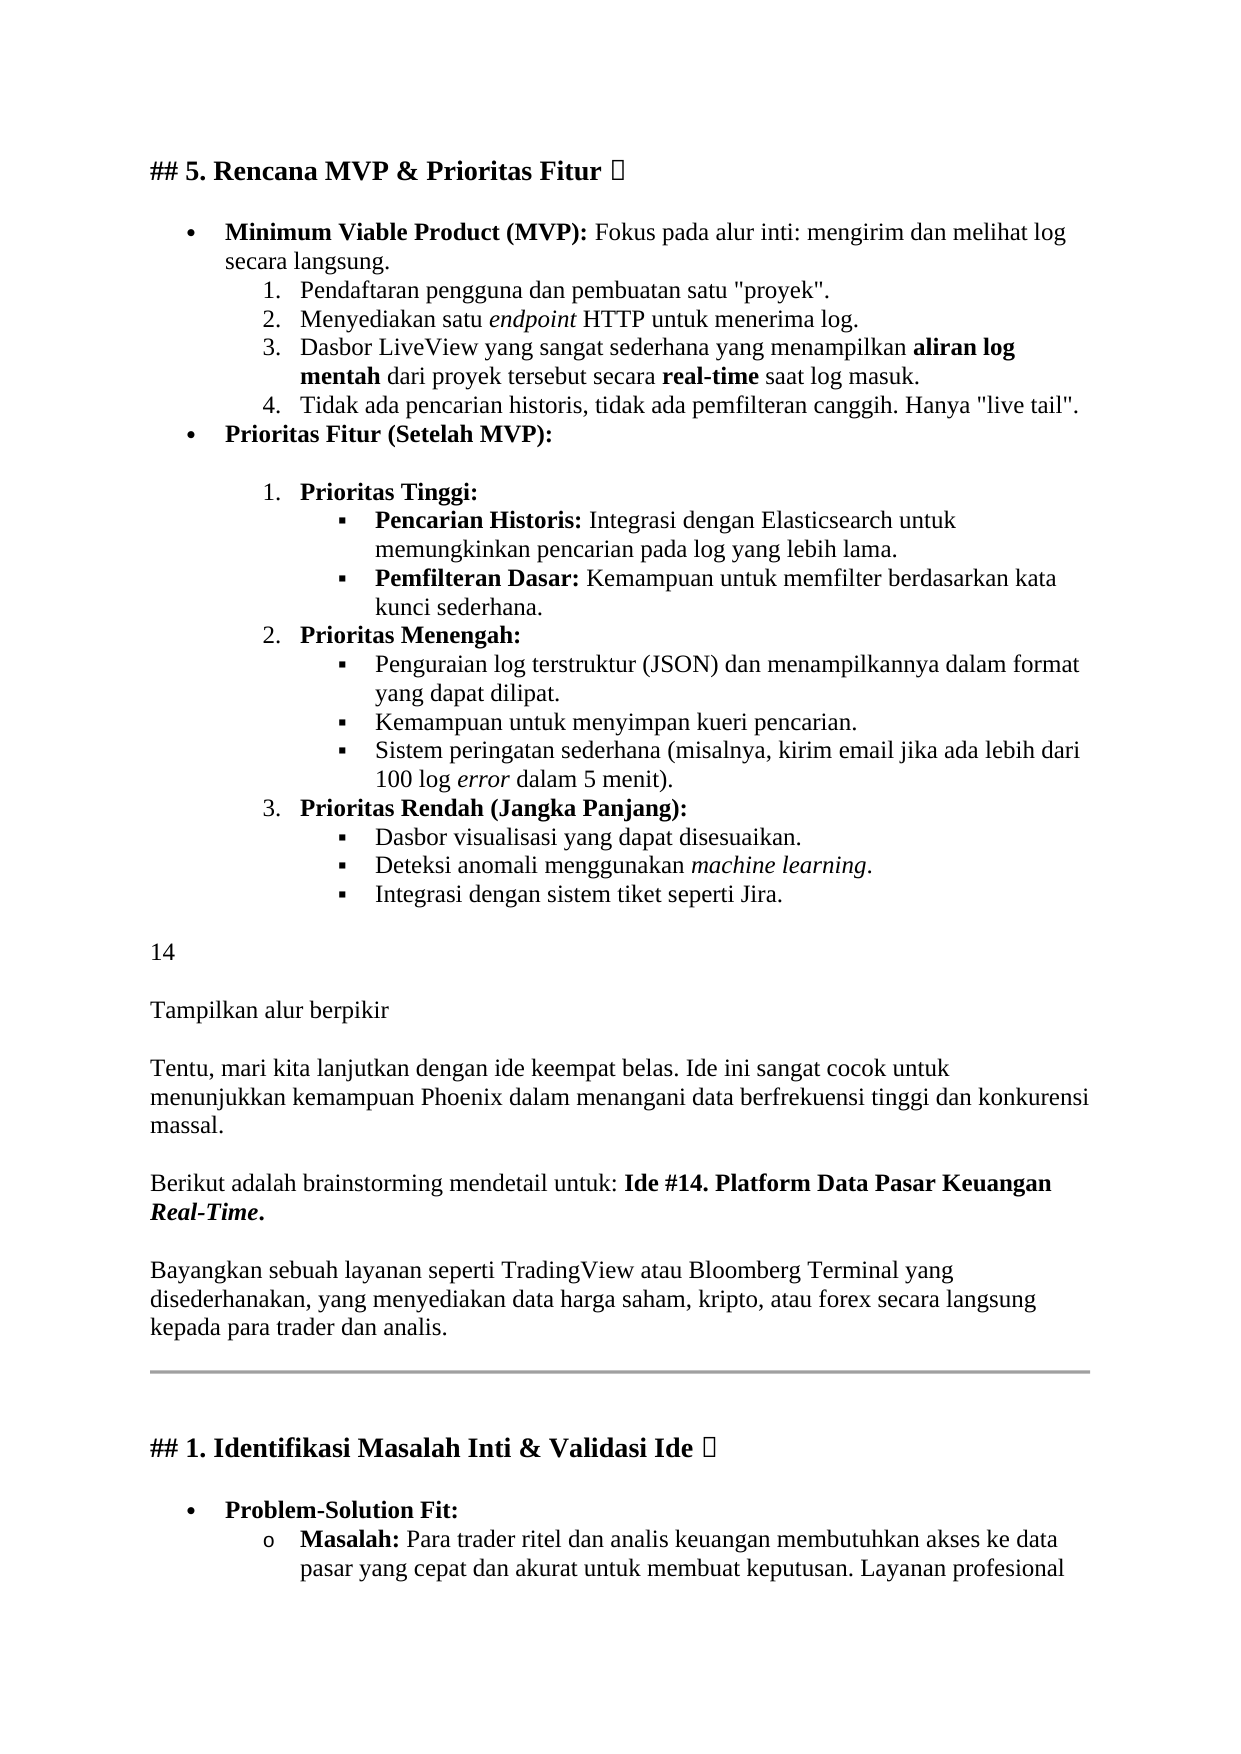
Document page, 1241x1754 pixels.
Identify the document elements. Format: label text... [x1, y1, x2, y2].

list Prioritas Tinggi: [262, 477, 1090, 505]
text Tampilkan alur berpikir [150, 995, 1090, 1024]
list Pemfilteran Dasar: Kemampuan untuk memfilter berdasarkan kata kunci sederhana. [337, 563, 1090, 620]
list Dasbor LiveView yang sangat sederhana yang menampilkan aliran log mentah dari proyek tersebut secara real-time saat log masuk. [262, 332, 1090, 390]
list Penguraian log terstruktur (JSON) dan menampilkannya dalam format yang dapat dilipat. [337, 649, 1090, 707]
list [262, 1524, 1090, 1582]
list Prioritas Fitur (Setelah MVP): [187, 419, 1090, 447]
text Bayangkan sebuah layanan seperti TradingView atau Bloomberg Terminal yang disederhanakan, yang menyediakan data harga saham, kripto, atau forex secara langsung kepada para trader dan analis. [150, 1255, 1090, 1341]
list Menyediakan satu endpoint HTTP untuk menerima log. [262, 304, 1090, 332]
list Deteksi anomali menggunakan machine learning. [337, 850, 1090, 879]
list Integrasi dengan sistem tiket seperti Jira. [337, 879, 1090, 908]
list Pendaftaran pengguna dan pembuatan satu "proyek". [262, 275, 1090, 304]
list Sistem peringatan sederhana (misalnya, kirim email jika ada lebih dari 100 log error dalam 5 menit). [337, 735, 1090, 793]
list Pencarian Historis: Integrasi dengan Elasticsearch untuk memungkinkan pencarian pada log yang lebih lama. [337, 505, 1090, 563]
text ## 1. Identifikasi Masalah Inti & Validasi Ide 🎯 [150, 1428, 1090, 1466]
list Tidak ada pencarian historis, tidak ada pemfilteran canggih. Hanya "live tail". [262, 390, 1090, 419]
list Problem-Solution Fit: [187, 1495, 1090, 1524]
list Dasbor visualisasi yang dapat disesuaikan. [337, 822, 1090, 850]
list Kemampuan untuk menyimpan kueri pencarian. [337, 707, 1090, 735]
text ## 5. Rencana MVP & Prioritas Fitur 🚀 [150, 150, 1090, 188]
list Minimum Viable Product (MVP): Fokus pada alur inti: mengirim dan melihat log secara langsung. [187, 217, 1090, 275]
list Prioritas Menengah: [262, 620, 1090, 649]
list Prioritas Rendah (Jangka Panjang): [262, 793, 1090, 822]
text 14 [150, 937, 1090, 966]
text Berikut adalah brainstorming mendetail untuk: Ide #14. Platform Data Pasar Keuangan Real-Time. [150, 1168, 1090, 1226]
text Tentu, mari kita lanjutkan dengan ide keempat belas. Ide ini sangat cocok untuk menunjukkan kemampuan Phoenix dalam menangani data berfrekuensi tinggi dan konkurensi massal. [150, 1053, 1090, 1139]
